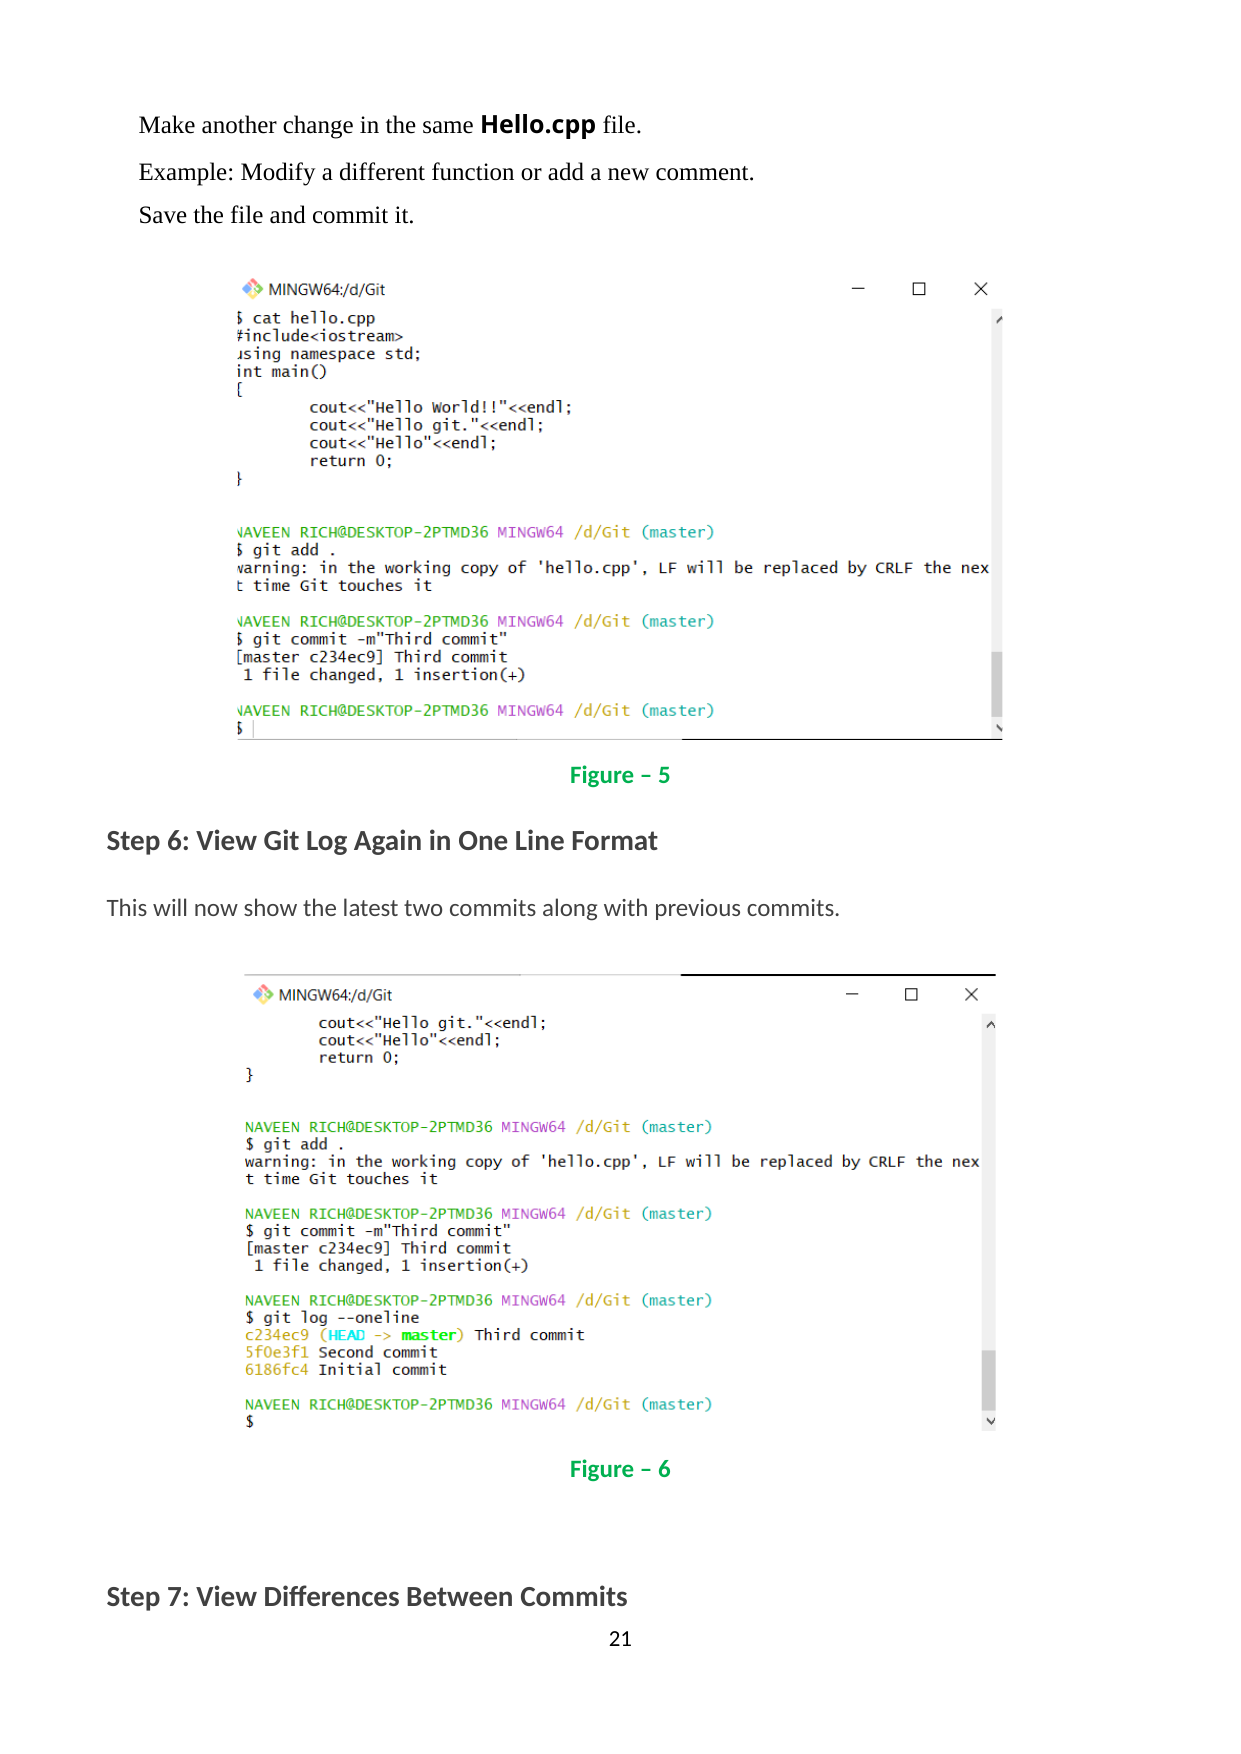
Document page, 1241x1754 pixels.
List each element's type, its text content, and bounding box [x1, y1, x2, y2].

text  Example: Modify a different function or add a new comment. [106, 157, 1134, 186]
picture [244, 974, 996, 1431]
picture [237, 271, 1003, 740]
text Step 6: View Git Log Again in One Line Format [106, 822, 1134, 857]
text This will now show the latest two commits along with previous commits. [106, 892, 1134, 922]
text  Make another change in the same Hello.cpp file. [106, 106, 1134, 140]
text Step 7: View Differences Between Commits [106, 1578, 1134, 1614]
text  Save the file and commit it. [106, 201, 1134, 229]
text Figure – 6 [106, 1453, 1134, 1484]
text Figure – 5 [106, 759, 1134, 790]
